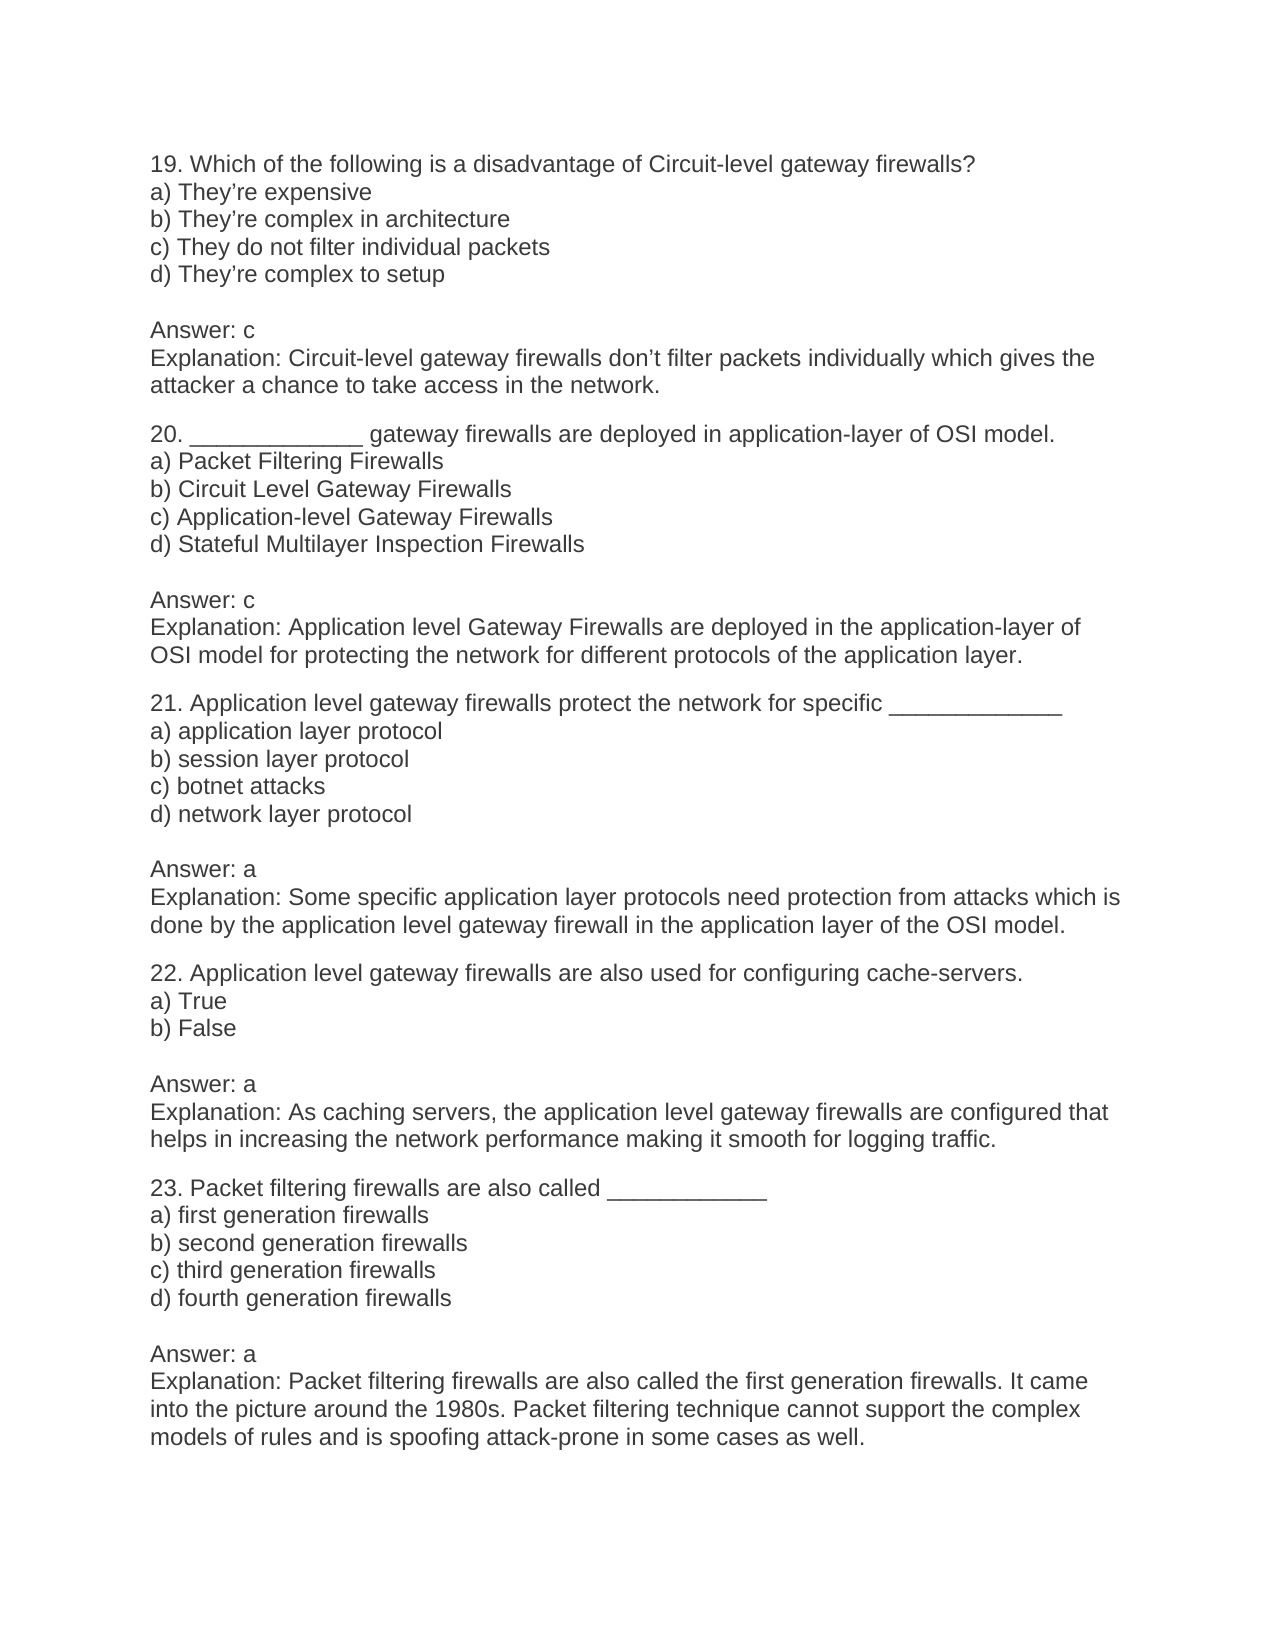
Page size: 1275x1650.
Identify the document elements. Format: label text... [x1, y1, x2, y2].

text Answer: a Explanation: As caching servers, the application level gateway firewalls are configured that helps in increasing the network performance making it smooth for logging traffic. [150, 1070, 1125, 1153]
text 23. Packet filtering firewalls are also called ____________ a) first generation firewalls b) second generation firewalls c) third generation firewalls d) fourth generation firewalls [150, 1173, 1125, 1339]
text Answer: c Explanation: Application level Gateway Firewalls are deployed in the application-layer of OSI model for protecting the network for different protocols of the application layer. [150, 586, 1125, 668]
text Answer: a Explanation: Packet filtering firewalls are also called the first generation firewalls. It came into the picture around the 1980s. Packet filtering technique cannot support the complex models of rules and is spoofing attack-prone in some cases as well. [150, 1339, 1125, 1450]
text 20. _____________ gateway firewalls are deployed in application-layer of OSI model. a) Packet Filtering Firewalls b) Circuit Level Gateway Firewalls c) Application-level Gateway Firewalls d) Stateful Multilayer Inspection Firewalls [150, 420, 1125, 586]
text 22. Application level gateway firewalls are also used for configuring cache-servers. a) True b) False [150, 959, 1125, 1070]
text 21. Application level gateway firewalls protect the network for specific _____________ a) application layer protocol b) session layer protocol c) botnet attacks d) network layer protocol [150, 689, 1125, 855]
text 19. Which of the following is a disadvantage of Circuit-level gateway firewalls? a) They’re expensive b) They’re complex in architecture c) They do not filter individual packets d) They’re complex to setup [150, 150, 1125, 316]
text Answer: a Explanation: Some specific application layer protocols need protection from attacks which is done by the application level gateway firewall in the application layer of the OSI model. [150, 855, 1125, 938]
text Answer: c Explanation: Circuit-level gateway firewalls don’t filter packets individually which gives the attacker a chance to take access in the network. [150, 316, 1125, 399]
